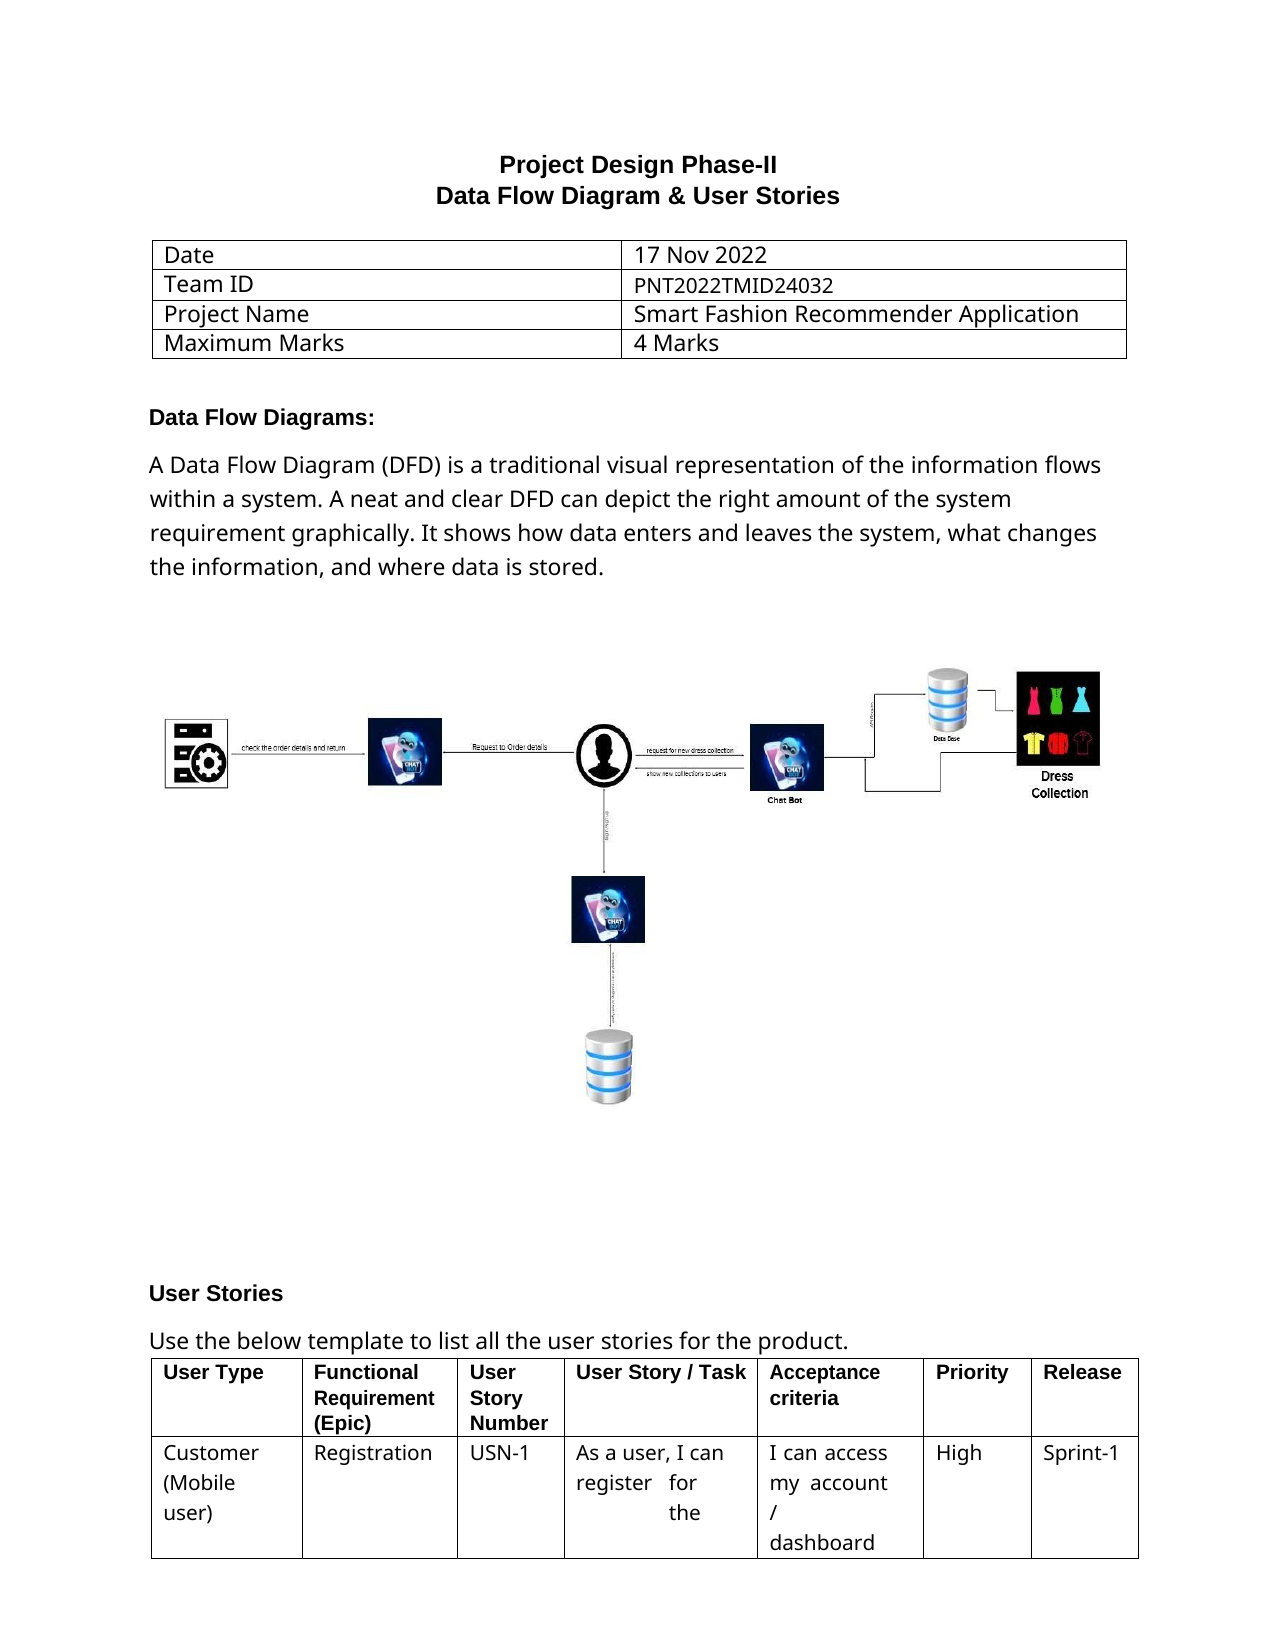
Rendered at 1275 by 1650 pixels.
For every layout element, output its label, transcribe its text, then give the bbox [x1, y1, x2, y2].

table_cell Sprint-1 [1032, 1437, 1138, 1558]
title Data Flow Diagram & User Stories [434, 181, 842, 210]
table_cell Smart Fashion Recommender Application [622, 301, 1126, 329]
table_cell I can access my account / dashboard [758, 1437, 923, 1558]
picture [162, 667, 1102, 1110]
table_cell Customer (Mobile user) [152, 1437, 302, 1558]
table_header 17 Nov 2022 [622, 241, 1126, 269]
table_header User Story / Task [565, 1359, 757, 1436]
table_header User Story Number [458, 1359, 564, 1436]
subtitle User Stories [148, 1279, 1150, 1306]
text A Data Flow Diagram (DFD) is a traditional visual representation of the information flows within a system. A neat and clear DFD can depict the right amount of the system requirement graphically. It shows how data enters and leaves the system, what changes the information, and where data is stored. [148, 449, 1123, 582]
table_cell Project Name [153, 301, 621, 329]
table_cell 4 Marks [622, 330, 1126, 358]
table_header Functional Requirement (Epic) [303, 1359, 457, 1436]
title Project Design Phase-II [497, 150, 779, 179]
table_header User Type [152, 1359, 302, 1436]
table_cell As a user, I can register for the [565, 1437, 757, 1558]
table_cell USN-1 [458, 1437, 564, 1558]
subtitle Data Flow Diagrams: [148, 404, 1150, 430]
table_cell Registration [303, 1437, 457, 1558]
table_header Release [1032, 1359, 1138, 1436]
table_cell PNT2022TMID24032 [622, 270, 1126, 299]
table_cell Team ID [153, 270, 621, 299]
text Use the below template to list all the user stories for the product. [148, 1325, 1150, 1356]
table_cell High [924, 1437, 1031, 1558]
table_header Date [153, 241, 621, 269]
table_header Priority [924, 1359, 1031, 1436]
table_header Acceptance criteria [758, 1359, 923, 1436]
table_cell Maximum Marks [153, 330, 621, 358]
